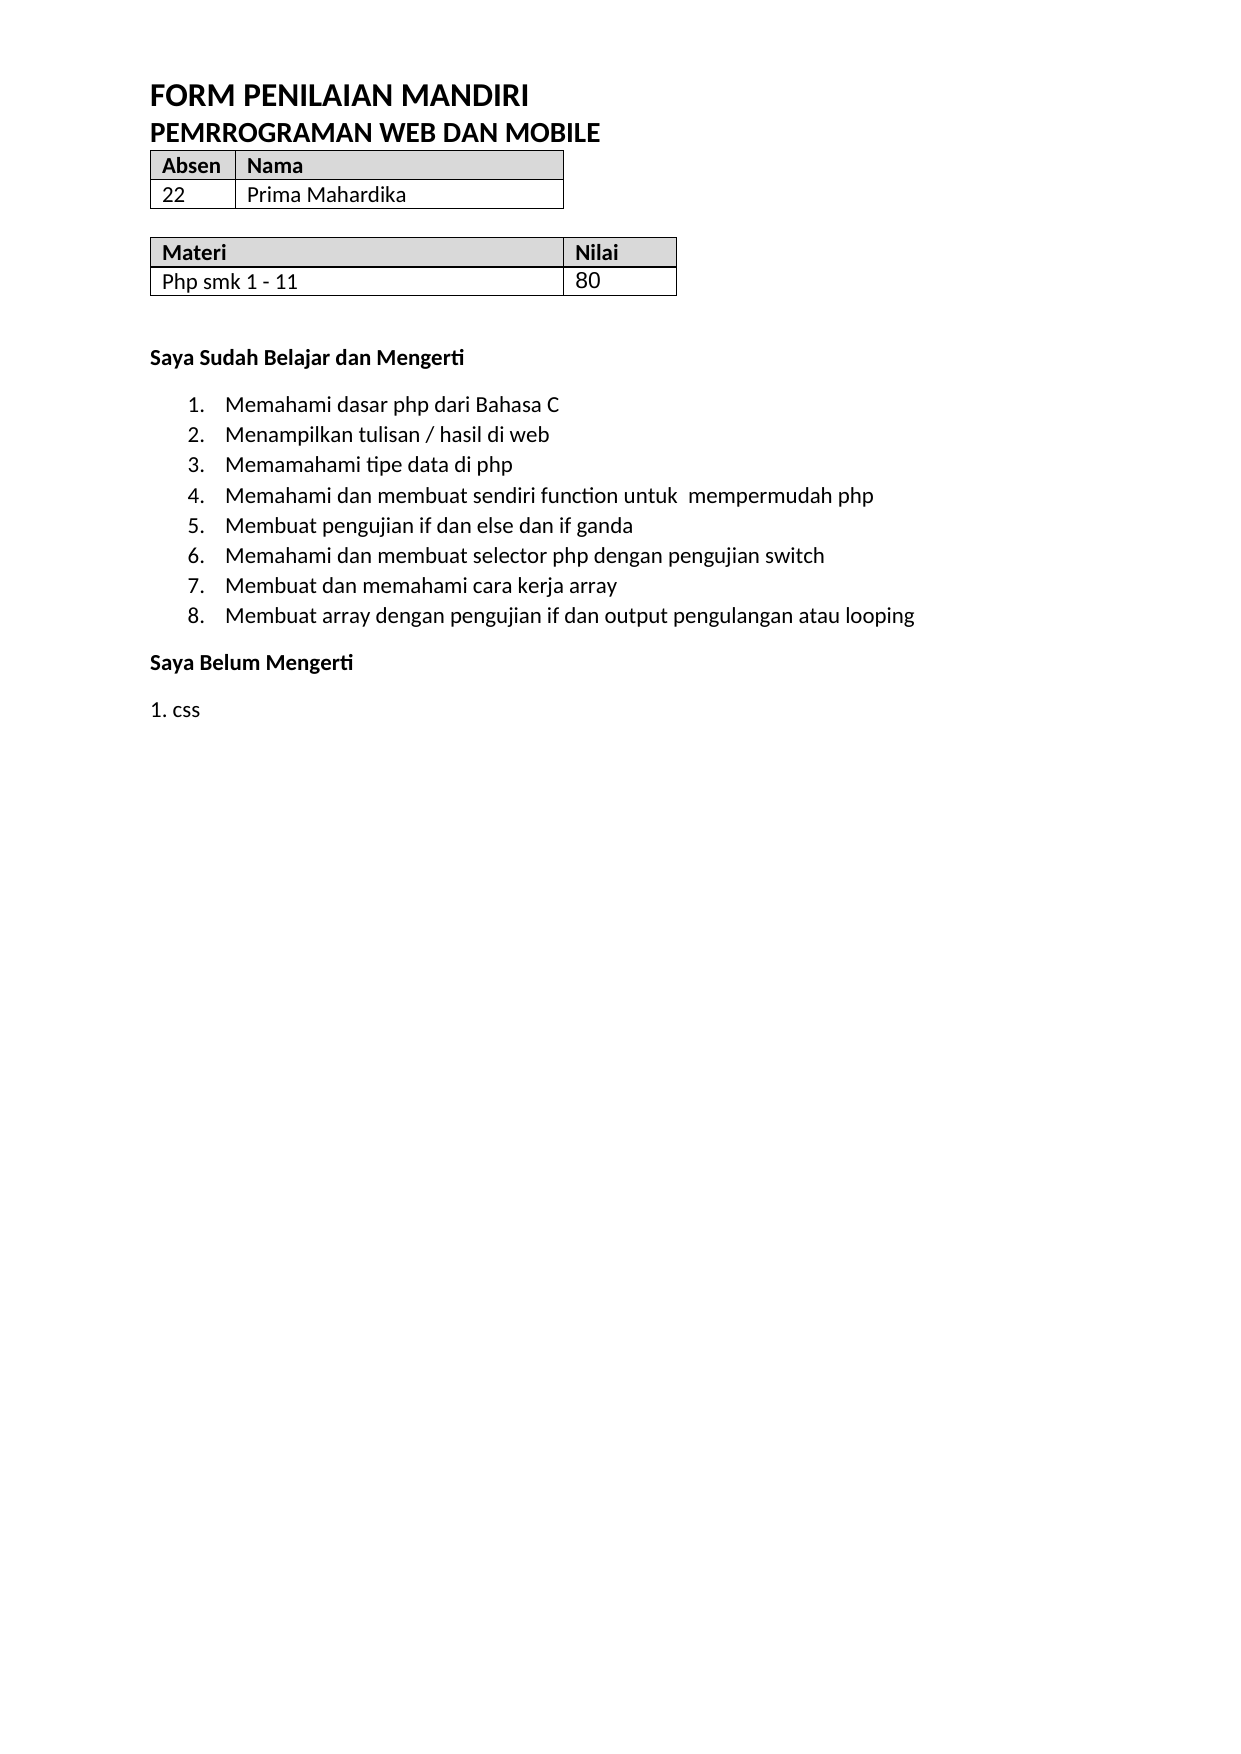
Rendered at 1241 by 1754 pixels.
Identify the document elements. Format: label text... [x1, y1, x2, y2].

list Memahami dasar php dari Bahasa C [187, 390, 1090, 418]
list Memahami dan membuat sendiri function untuk mempermudah php [187, 481, 1090, 509]
text 1. css [150, 695, 1090, 723]
text Saya Sudah Belajar dan Mengerti [150, 343, 1090, 371]
list Memahami dan membuat selector php dengan pengujian switch [187, 541, 1090, 569]
list Membuat dan memahami cara kerja array [187, 571, 1090, 599]
table_cell Php smk 1 - 11 [151, 268, 563, 295]
list Menampilkan tulisan / hasil di web [187, 420, 1090, 448]
table_header Materi [151, 238, 563, 266]
list Memamahami tipe data di php [187, 451, 1090, 479]
text Saya Belum Mengerti [150, 648, 1090, 677]
list Membuat pengujian if dan else dan if ganda [187, 511, 1090, 539]
table_cell 80 [564, 268, 676, 295]
list Membuat array dengan pengujian if dan output pengulangan atau looping [187, 602, 1090, 630]
table_header Nilai [564, 238, 676, 266]
